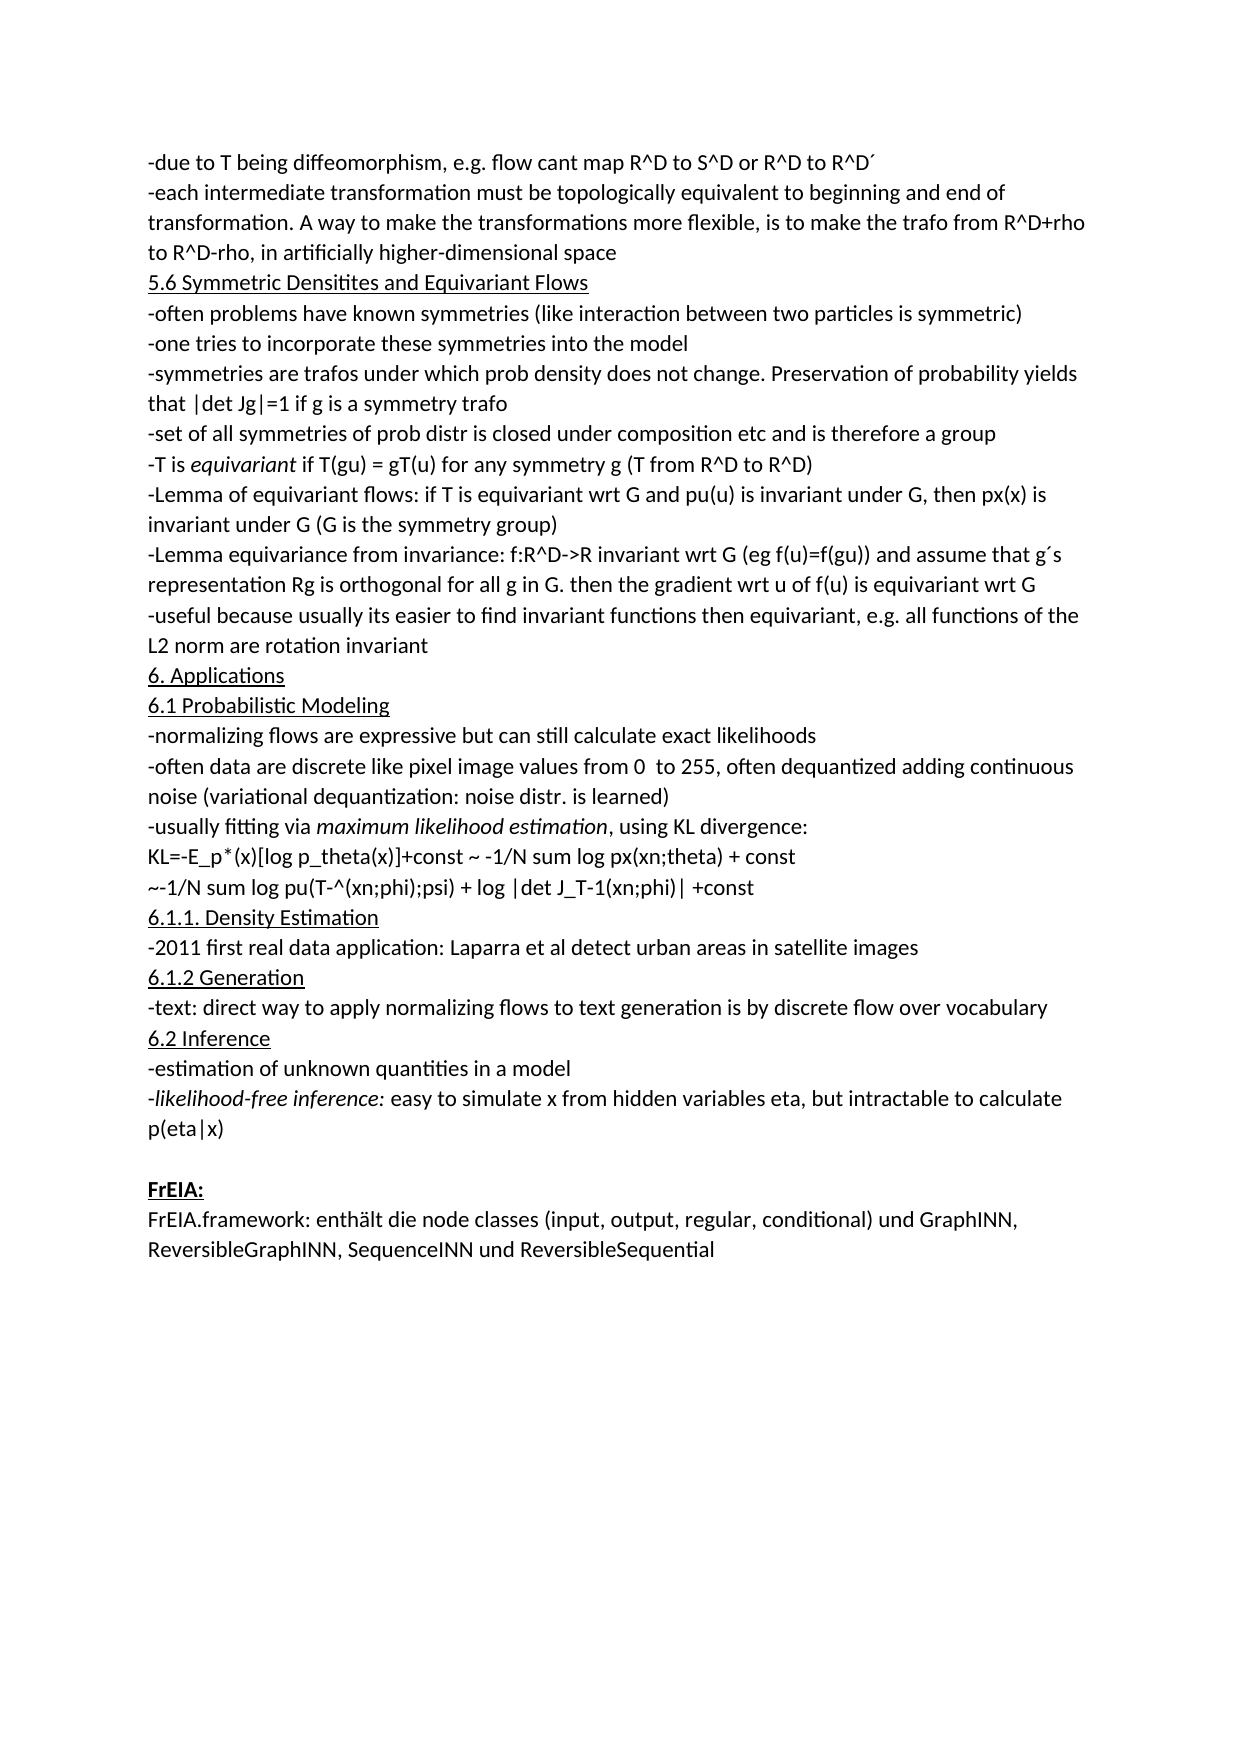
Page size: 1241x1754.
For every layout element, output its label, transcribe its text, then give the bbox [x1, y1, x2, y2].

list -T is equivariant if T(gu) = gT(u) for any symmetry g (T from R^D to R^D) [148, 450, 1093, 478]
list -Lemma of equivariant flows: if T is equivariant wrt G and pu(u) is invariant under G, then px(x) is invariant under G (G is the symmetry group) [148, 480, 1093, 538]
list -text: direct way to apply normalizing flows to text generation is by discrete flow over vocabulary [148, 993, 1093, 1021]
list -usually fitting via maximum likelihood estimation, using KL divergence: [148, 812, 1093, 840]
list 6.2 Inference [148, 1024, 1093, 1052]
list ~-1/N sum log pu(T-^(xn;phi);psi) + log |det J_T-1(xn;phi)| +const [148, 873, 1093, 901]
list 5.6 Symmetric Densitites and Equivariant Flows [148, 268, 1093, 296]
list -2011 first real data application: Laparra et al detect urban areas in satellite images [148, 933, 1093, 961]
list -each intermediate transformation must be topologically equivalent to beginning and end of transformation. A way to make the transformations more flexible, is to make the trafo from R^D+rho to R^D-rho, in artificially higher-dimensional space [148, 178, 1093, 266]
list 6.1.1. Density Estimation [148, 903, 1093, 931]
list -often data are discrete like pixel image values from 0 to 255, often dequantized adding continuous noise (variational dequantization: noise distr. is learned) [148, 752, 1093, 810]
list -symmetries are trafos under which prob density does not change. Preservation of probability yields that |det Jg|=1 if g is a symmetry trafo [148, 359, 1093, 417]
list -likelihood-free inference: easy to simulate x from hidden variables eta, but intractable to calculate p(eta|x) [148, 1084, 1093, 1142]
list -set of all symmetries of prob distr is closed under composition etc and is therefore a group [148, 419, 1093, 447]
list -one tries to incorporate these symmetries into the model [148, 329, 1093, 357]
list -often problems have known symmetries (like interaction between two particles is symmetric) [148, 299, 1093, 327]
list -normalizing flows are expressive but can still calculate exact likelihoods [148, 722, 1093, 749]
list KL=-E_p*(x)[log p_theta(x)]+const ~ -1/N sum log px(xn;theta) + const [148, 842, 1093, 870]
list FrEIA.framework: enthält die node classes (input, output, regular, conditional) und GraphINN, ReversibleGraphINN, SequenceINN und ReversibleSequential [148, 1205, 1093, 1263]
list -estimation of unknown quantities in a model [148, 1054, 1093, 1082]
list 6. Applications [148, 661, 1093, 689]
list 6.1 Probabilistic Modeling [148, 691, 1093, 719]
list -due to T being diffeomorphism, e.g. flow cant map R^D to S^D or R^D to R^D´ [148, 148, 1093, 176]
list FrEIA: [148, 1175, 1093, 1203]
list 6.1.2 Generation [148, 963, 1093, 991]
list -useful because usually its easier to find invariant functions then equivariant, e.g. all functions of the L2 norm are rotation invariant [148, 601, 1093, 659]
list -Lemma equivariance from invariance: f:R^D->R invariant wrt G (eg f(u)=f(gu)) and assume that g´s representation Rg is orthogonal for all g in G. then the gradient wrt u of f(u) is equivariant wrt G [148, 540, 1093, 598]
